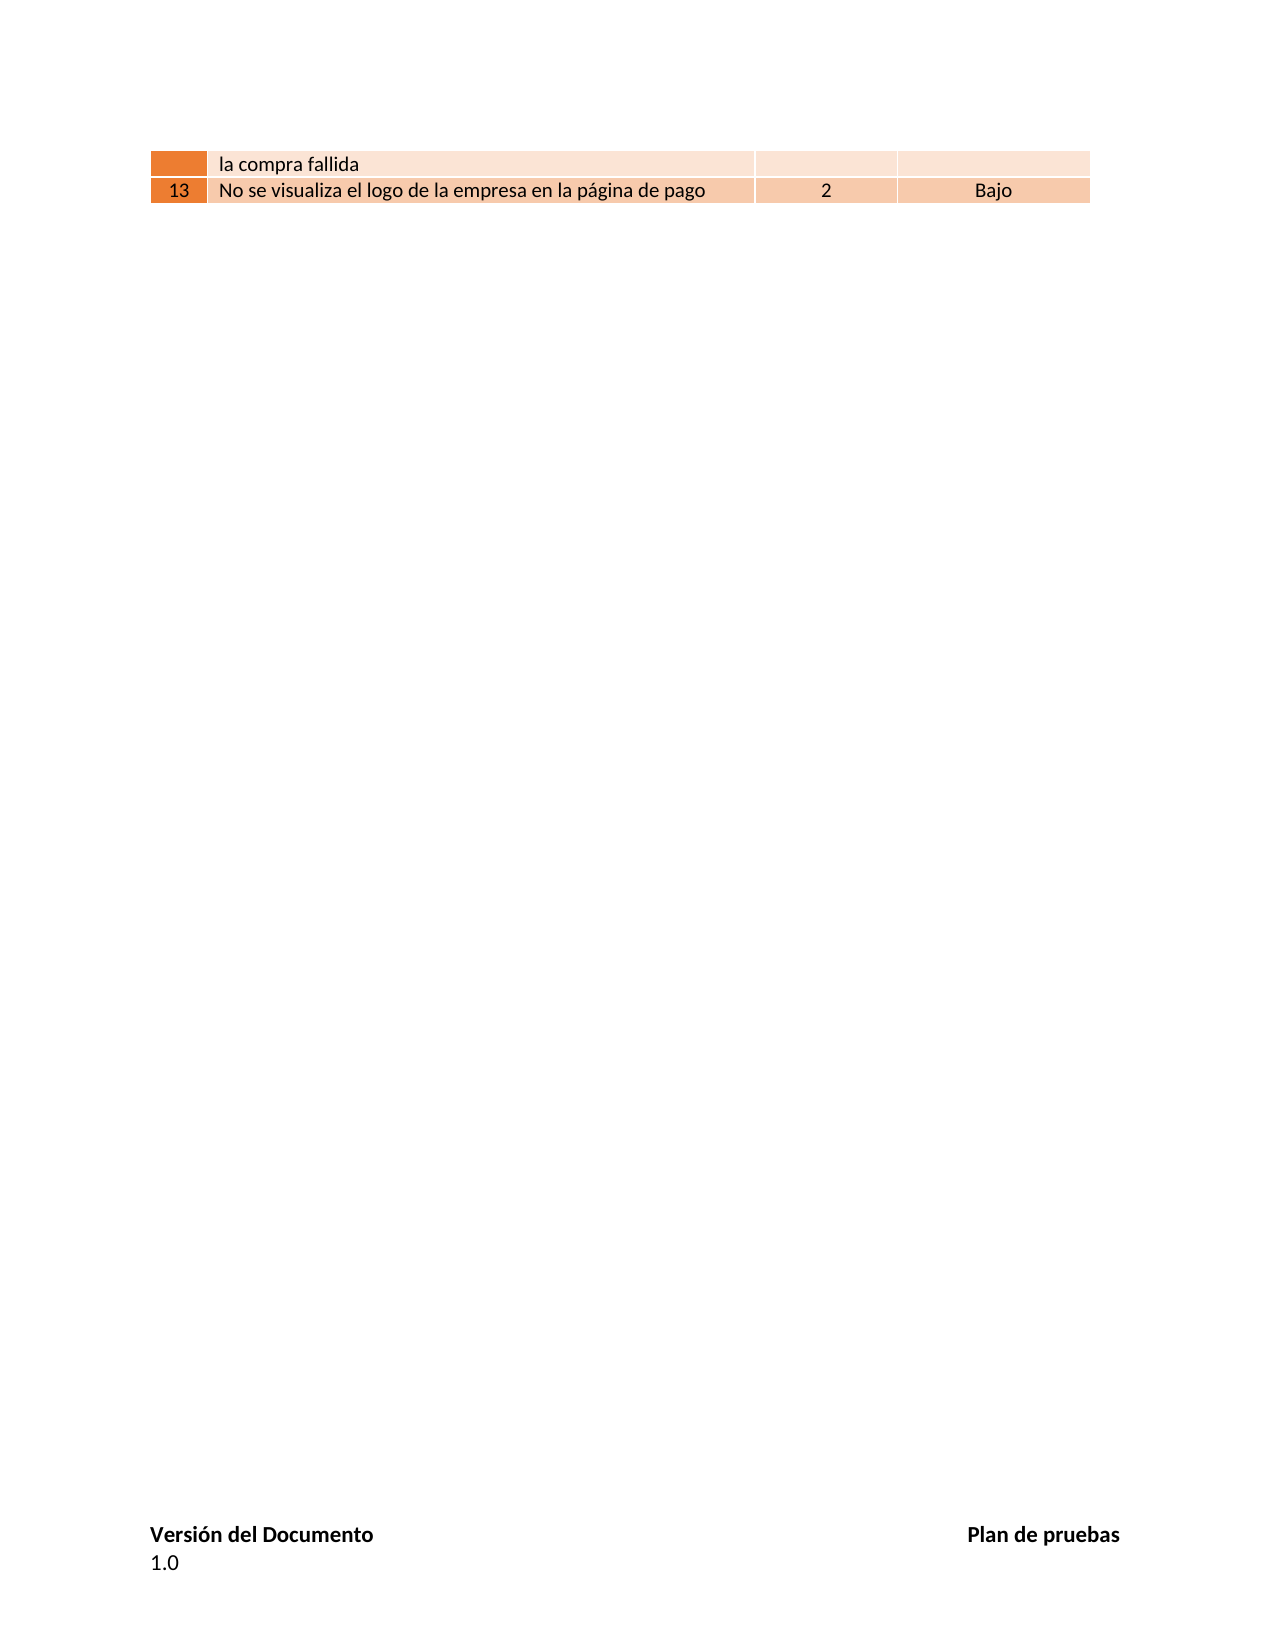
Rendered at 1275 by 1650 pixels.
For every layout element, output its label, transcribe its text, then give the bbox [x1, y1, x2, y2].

table_cell Bajo [898, 178, 1090, 203]
table_cell 3 [756, 151, 897, 176]
table_cell 2 [756, 178, 897, 203]
table_cell 13 [151, 178, 207, 203]
table_cell No se visualiza el logo de la empresa en la página de pago [208, 178, 754, 203]
table_cell 12 [151, 151, 207, 176]
table_cell Medio [898, 151, 1090, 176]
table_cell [208, 151, 754, 176]
